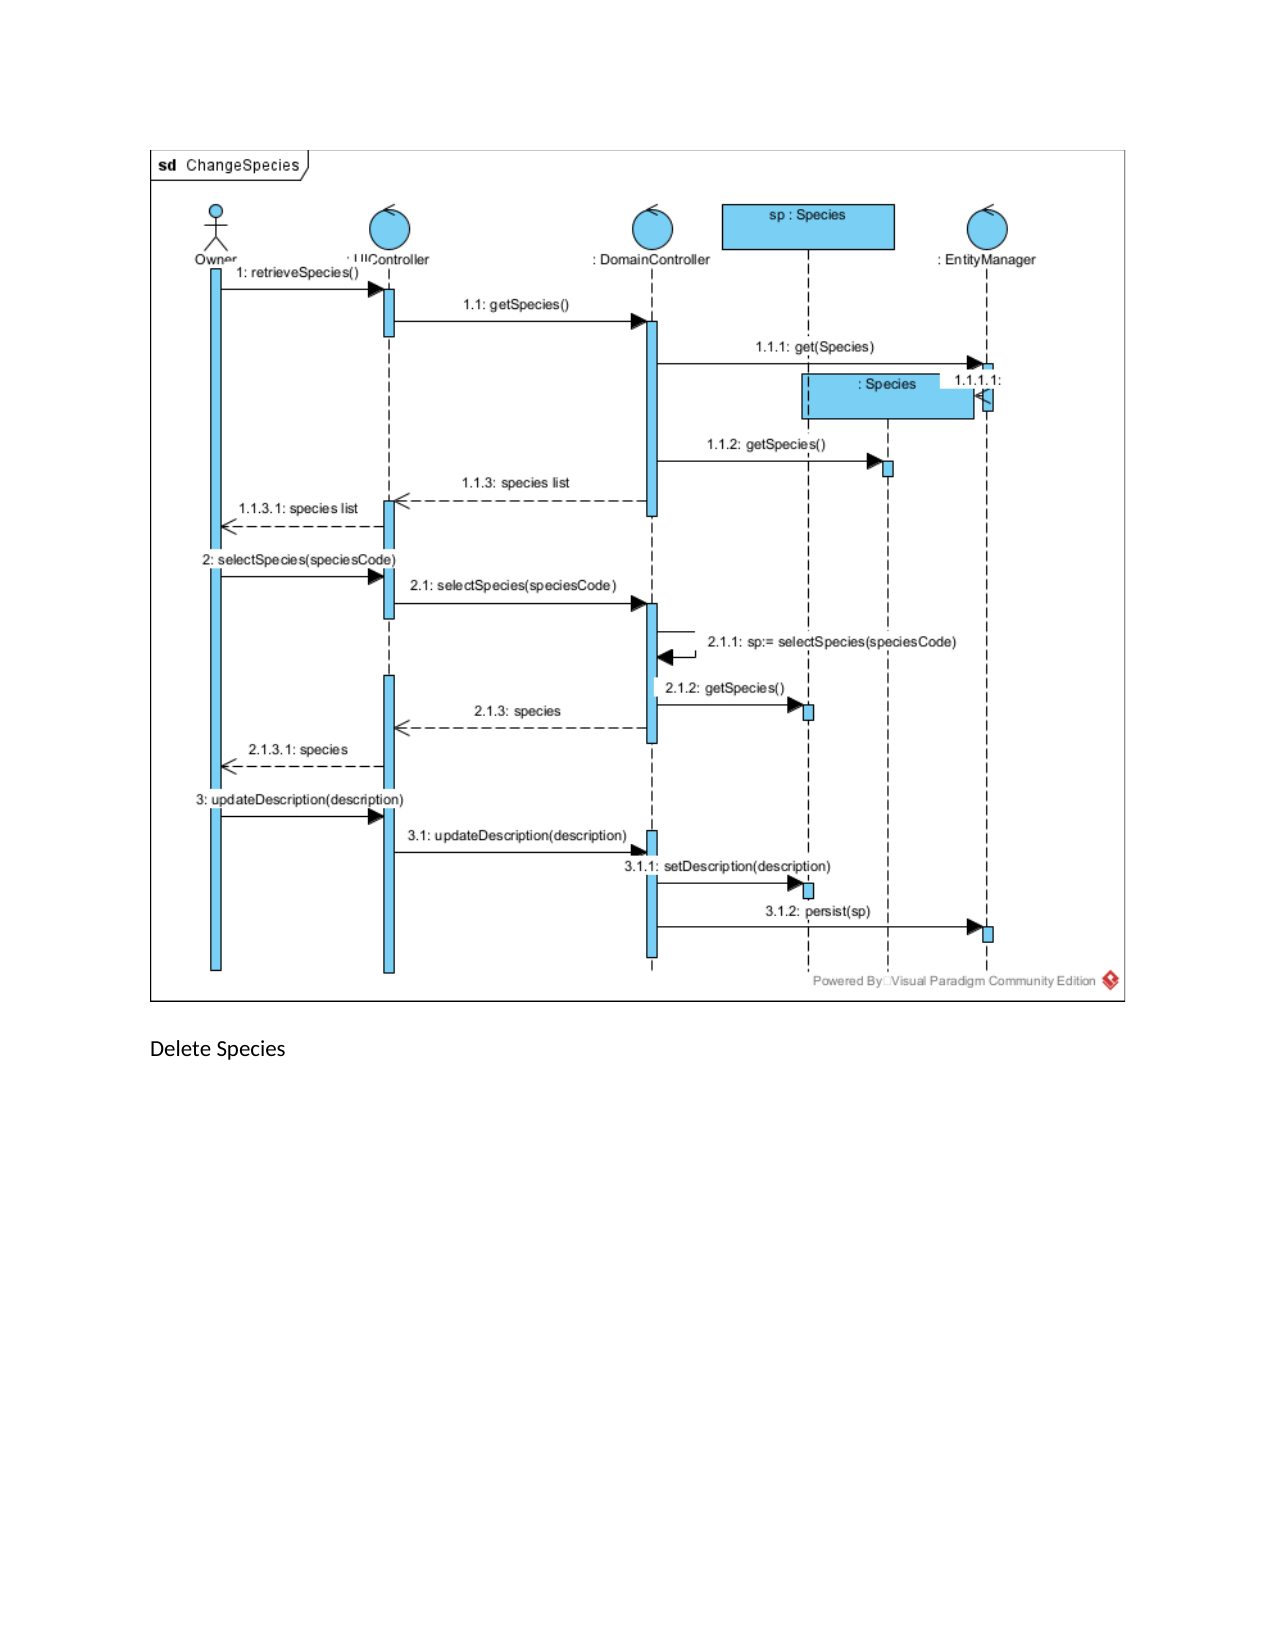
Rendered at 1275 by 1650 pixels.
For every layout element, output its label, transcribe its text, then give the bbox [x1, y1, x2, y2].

picture [150, 150, 1125, 1002]
list Delete Species [150, 1034, 1125, 1062]
